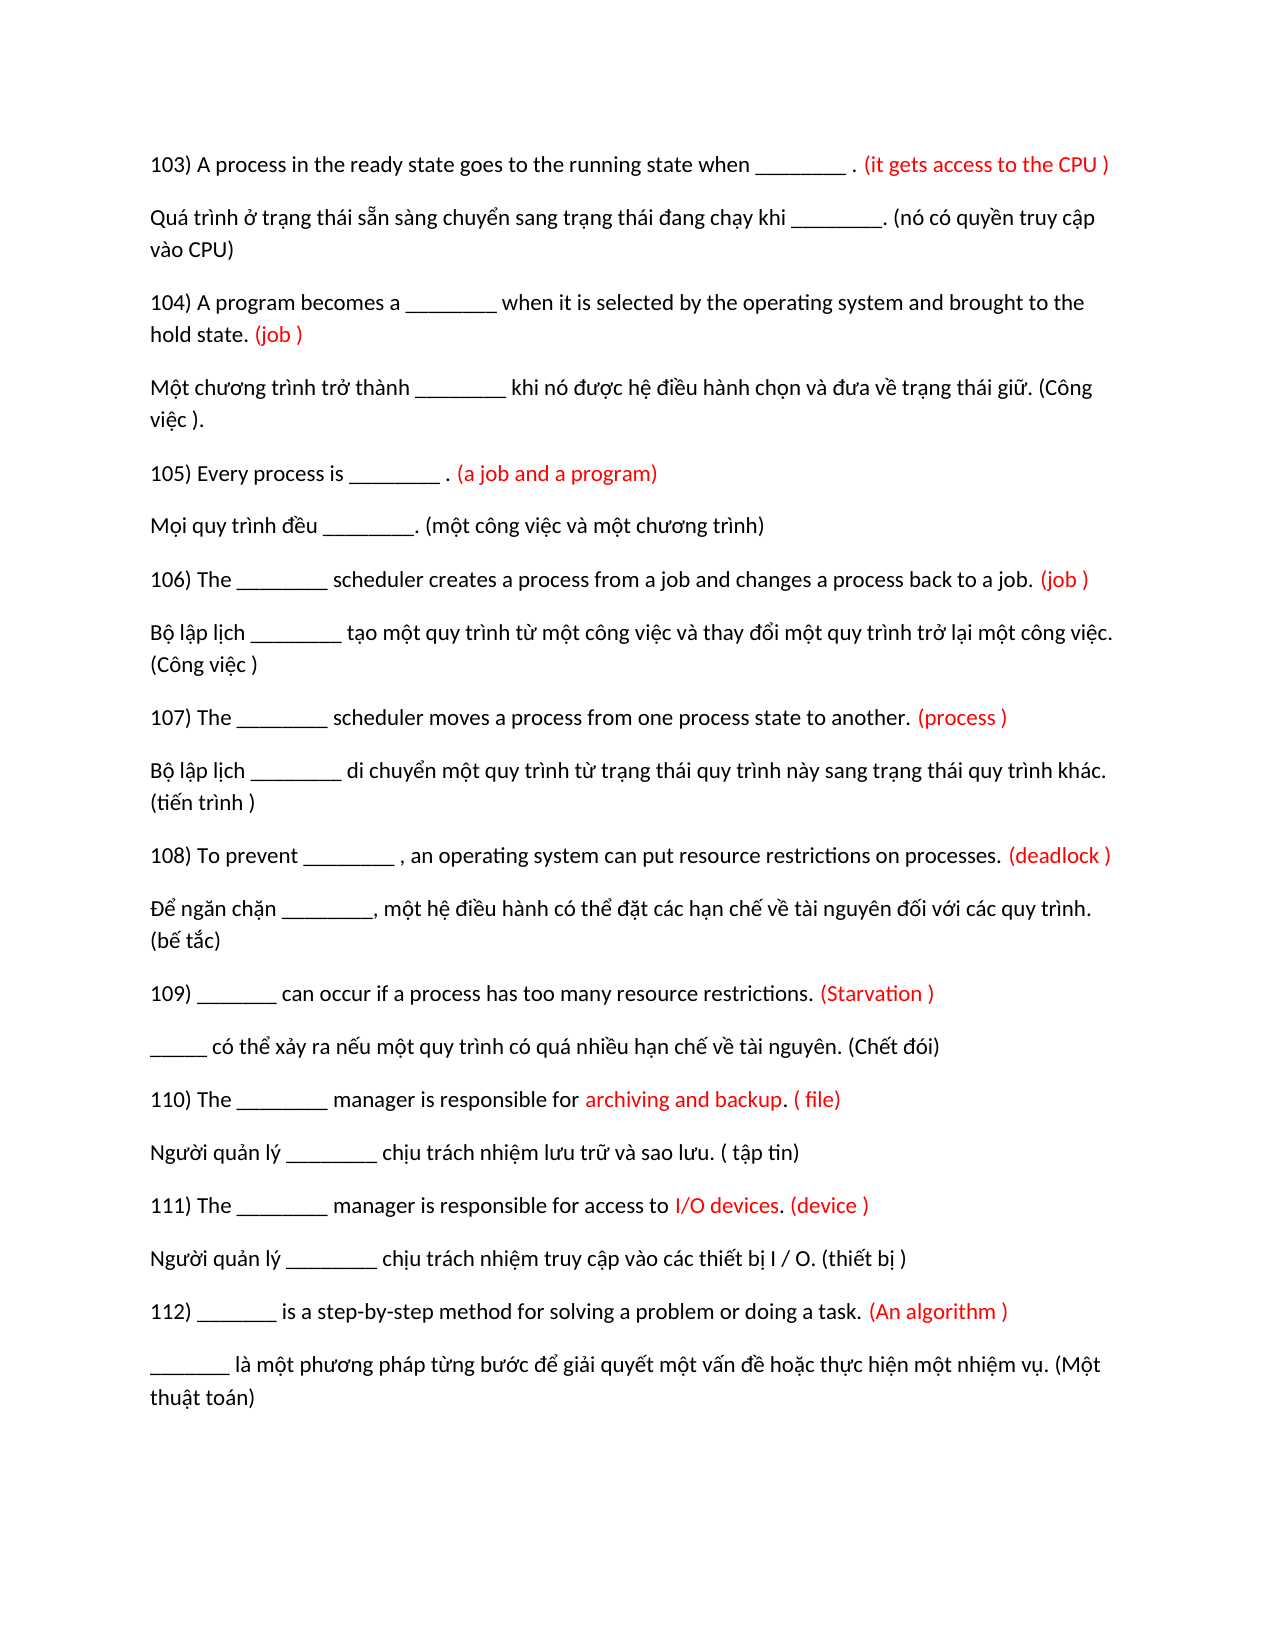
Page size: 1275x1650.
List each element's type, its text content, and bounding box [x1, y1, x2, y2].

text Để ngăn chặn ________, một hệ điều hành có thể đặt các hạn chế về tài nguyên đối với các quy trình. (bế tắc) [150, 894, 1125, 954]
text 112) _______ is a step-by-step method for solving a problem or doing a task. (An algorithm ) [150, 1297, 1125, 1326]
text 104) A program becomes a ________ when it is selected by the operating system and brought to the hold state. (job ) [150, 288, 1125, 348]
text 106) The ________ scheduler creates a process from a job and changes a process back to a job. (job ) [150, 565, 1125, 593]
text _______ là một phương pháp từng bước để giải quyết một vấn đề hoặc thực hiện một nhiệm vụ. (Một thuật toán) [150, 1351, 1125, 1411]
text Bộ lập lịch ________ tạo một quy trình từ một công việc và thay đổi một quy trình trở lại một công việc. (Công việc ) [150, 618, 1125, 678]
text 107) The ________ scheduler moves a process from one process state to another. (process ) [150, 703, 1125, 731]
text 109) _______ can occur if a process has too many resource restrictions. (Starvation ) [150, 979, 1125, 1007]
text 108) To prevent ________ , an operating system can put resource restrictions on processes. (deadlock ) [150, 841, 1125, 869]
text Một chương trình trở thành ________ khi nó được hệ điều hành chọn và đưa về trạng thái giữ. (Công việc ). [150, 373, 1125, 434]
text 105) Every process is ________ . (a job and a program) [150, 459, 1125, 487]
text Bộ lập lịch ________ di chuyển một quy trình từ trạng thái quy trình này sang trạng thái quy trình khác. (tiến trình ) [150, 756, 1125, 816]
text 110) The ________ manager is responsible for archiving and backup. ( file) [150, 1085, 1125, 1113]
text Người quản lý ________ chịu trách nhiệm truy cập vào các thiết bị I / O. (thiết bị ) [150, 1244, 1125, 1272]
text Mọi quy trình đều ________. (một công việc và một chương trình) [150, 512, 1125, 540]
text 103) A process in the ready state goes to the running state when ________ . (it gets access to the CPU ) [150, 150, 1125, 178]
text Quá trình ở trạng thái sẵn sàng chuyển sang trạng thái đang chạy khi ________. (nó có quyền truy cập vào CPU) [150, 203, 1125, 263]
text _____ có thể xảy ra nếu một quy trình có quá nhiều hạn chế về tài nguyên. (Chết đói) [150, 1032, 1125, 1060]
text Người quản lý ________ chịu trách nhiệm lưu trữ và sao lưu. ( tập tin) [150, 1138, 1125, 1166]
text 111) The ________ manager is responsible for access to I/O devices. (device ) [150, 1191, 1125, 1219]
